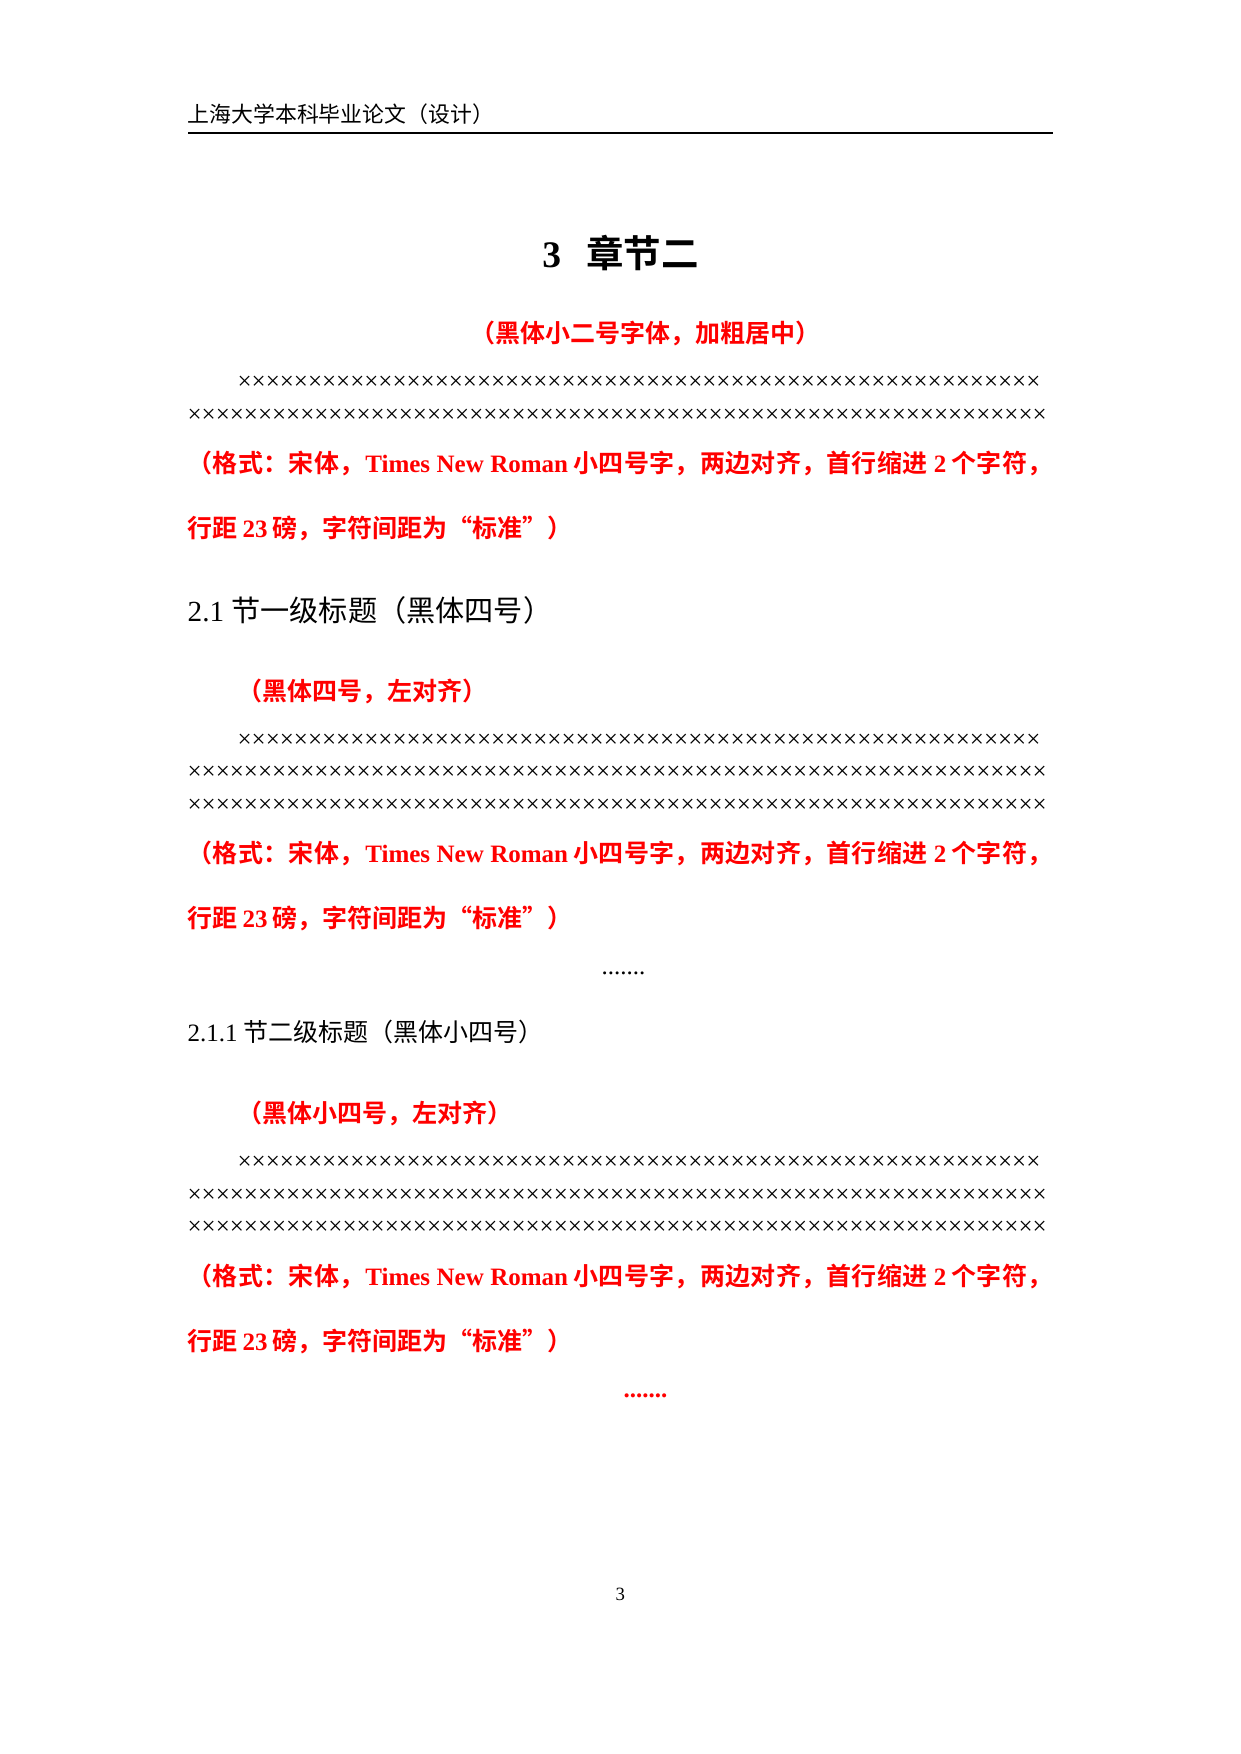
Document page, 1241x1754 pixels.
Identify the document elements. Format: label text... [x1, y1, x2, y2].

text ....... [187, 949, 1053, 982]
subtitle 章节二 [187, 218, 1053, 283]
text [187, 1144, 1053, 1372]
text ××××××××××××××××××××××××××××××××××××××××××××××××××××××××××××××××××××××××××××××××××××××××××××××××××××××××××××××××××××××（格式：宋体，Times New Roman小四号字，两边对齐，首行缩进2个字符，行距23磅，字符间距为“标准”） [187, 364, 1053, 559]
text （黑体小二号字体，加粗居中） [187, 299, 1053, 364]
text （黑体小四号，左对齐） [187, 1079, 1053, 1144]
subtitle 2.1 节一级标题（黑体四号） [187, 576, 1053, 641]
text ....... [187, 1372, 1053, 1404]
subtitle 2.1.1 节二级标题（黑体小四号） [187, 998, 1053, 1063]
text （黑体四号，左对齐） [187, 657, 1053, 722]
